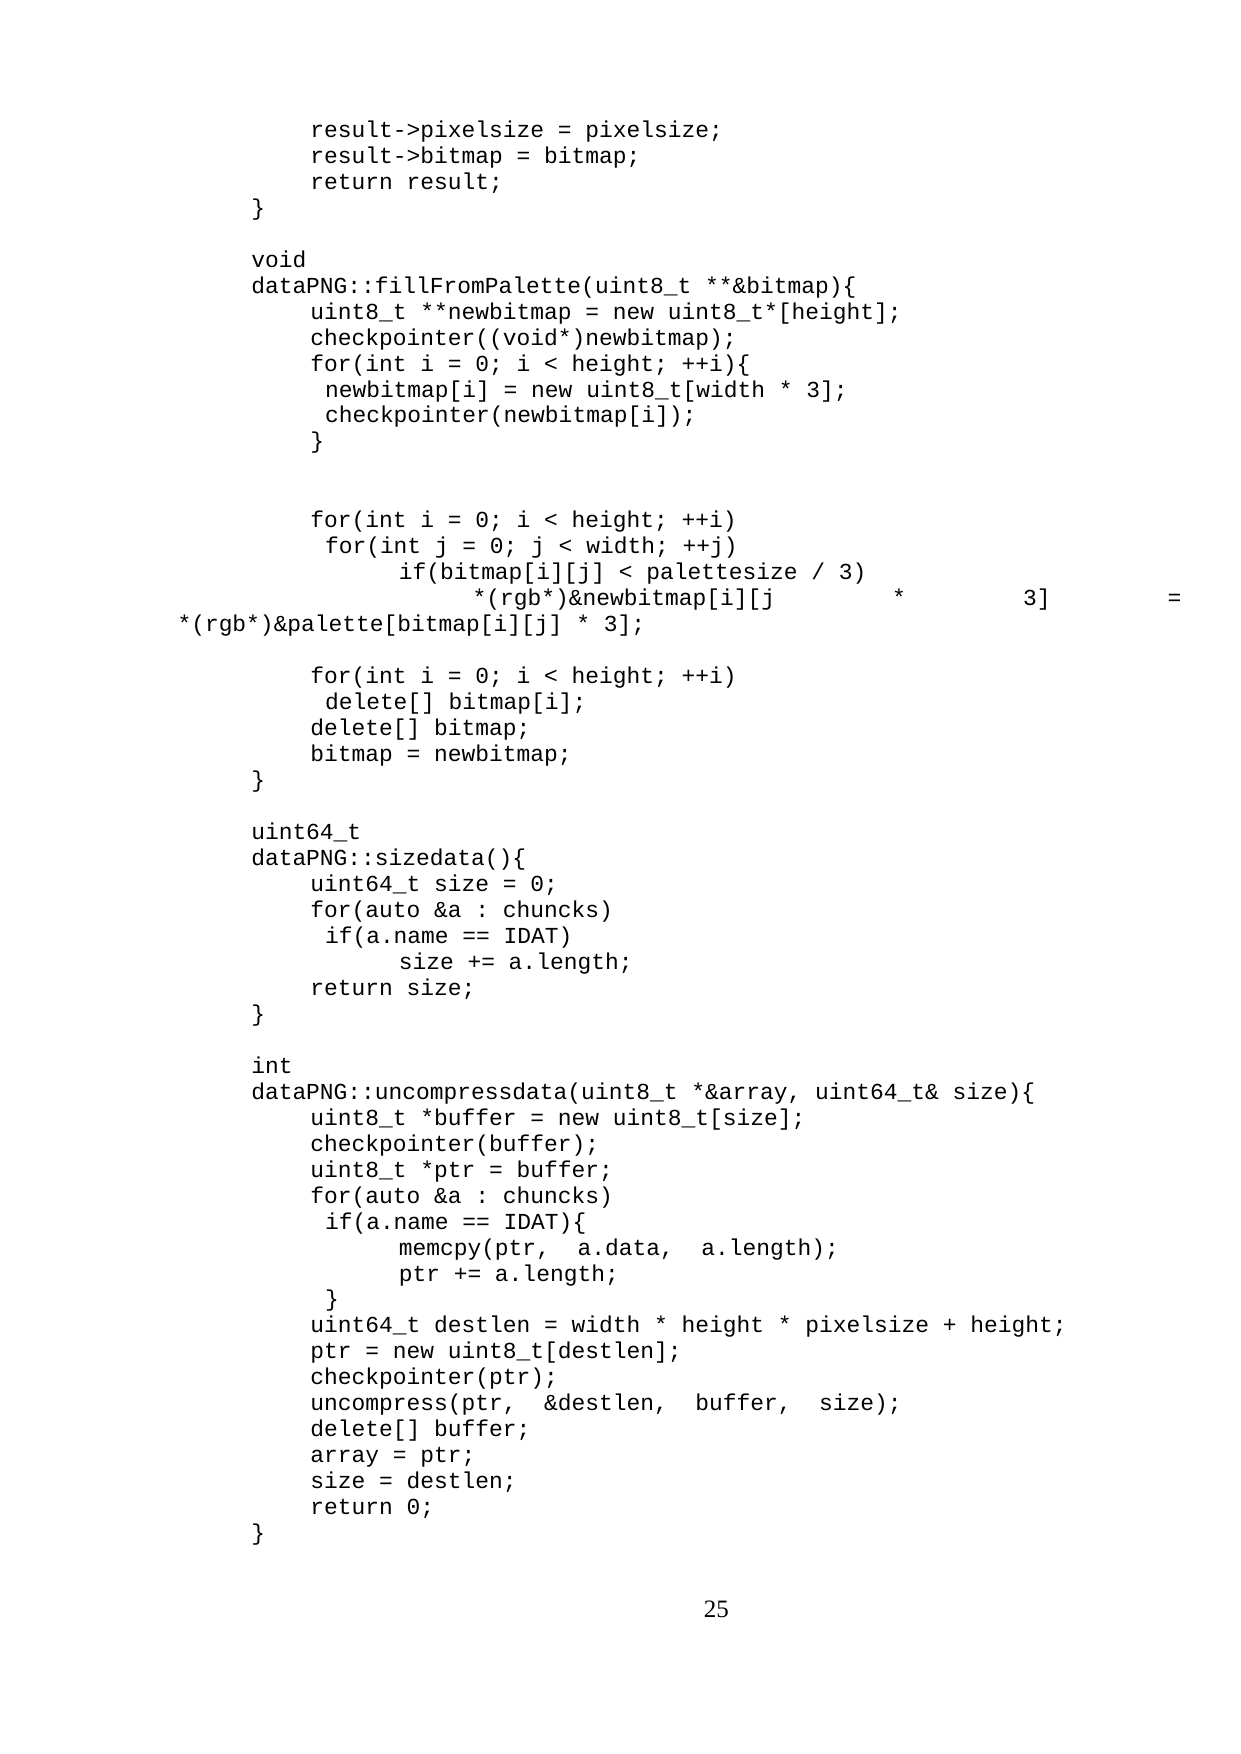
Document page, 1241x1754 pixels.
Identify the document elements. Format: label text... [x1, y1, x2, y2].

text } [177, 1288, 1181, 1314]
text for(int i = 0; i < height; ++i) [177, 664, 1181, 690]
text size = destlen; [177, 1469, 1181, 1495]
text } [177, 196, 1181, 222]
text array = ptr; [177, 1443, 1181, 1469]
text newbitmap[i] = new uint8_t[width * 3]; [177, 378, 1181, 404]
text for(auto &a : chuncks) [177, 1184, 1181, 1210]
text uint64_t size = 0; [177, 872, 1181, 898]
text uint64_t destlen = width * height * pixelsize + height; [177, 1314, 1181, 1340]
text dataPNG::sizedata(){ [177, 846, 1181, 872]
text if(bitmap[i][j] < palettesize / 3) [177, 560, 1181, 586]
text memcpy(ptr, a.data, a.length); [177, 1236, 1181, 1262]
text for(int i = 0; i < height; ++i){ [177, 352, 1181, 378]
text result->bitmap = bitmap; [177, 144, 1181, 170]
text } [177, 1002, 1181, 1028]
text checkpointer((void*)newbitmap); [177, 326, 1181, 352]
text delete[] bitmap[i]; [177, 690, 1181, 716]
text bitmap = newbitmap; [177, 742, 1181, 768]
text dataPNG::fillFromPalette(uint8_t **&bitmap){ [177, 274, 1181, 300]
text uint8_t *ptr = buffer; [177, 1158, 1181, 1184]
text delete[] buffer; [177, 1417, 1181, 1443]
text ptr += a.length; [177, 1262, 1181, 1288]
text if(a.name == IDAT){ [177, 1210, 1181, 1236]
text uncompress(ptr, &destlen, buffer, size); [177, 1392, 1181, 1417]
text dataPNG::uncompressdata(uint8_t *&array, uint64_t& size){ [177, 1080, 1181, 1106]
text uint8_t **newbitmap = new uint8_t*[height]; [177, 300, 1181, 326]
text ptr = new uint8_t[destlen]; [177, 1340, 1181, 1366]
text checkpointer(buffer); [177, 1132, 1181, 1158]
text for(int j = 0; j < width; ++j) [177, 534, 1181, 560]
text void [177, 248, 1181, 274]
text checkpointer(newbitmap[i]); [177, 404, 1181, 430]
text int [177, 1054, 1181, 1080]
text uint64_t [177, 821, 1181, 846]
text return 0; [177, 1495, 1181, 1521]
text *(rgb*)&newbitmap[i][j * 3] = *(rgb*)&palette[bitmap[i][j] * 3]; [177, 586, 1181, 638]
text checkpointer(ptr); [177, 1366, 1181, 1392]
text delete[] bitmap; [177, 716, 1181, 742]
text uint8_t *buffer = new uint8_t[size]; [177, 1106, 1181, 1132]
text result->pixelsize = pixelsize; [177, 118, 1181, 144]
text size += a.length; [177, 950, 1181, 976]
text for(int i = 0; i < height; ++i) [177, 508, 1181, 534]
text } [177, 1521, 1181, 1547]
text return result; [177, 170, 1181, 196]
text } [177, 430, 1181, 456]
text return size; [177, 976, 1181, 1002]
text if(a.name == IDAT) [177, 924, 1181, 950]
text for(auto &a : chuncks) [177, 898, 1181, 924]
text } [177, 768, 1181, 794]
